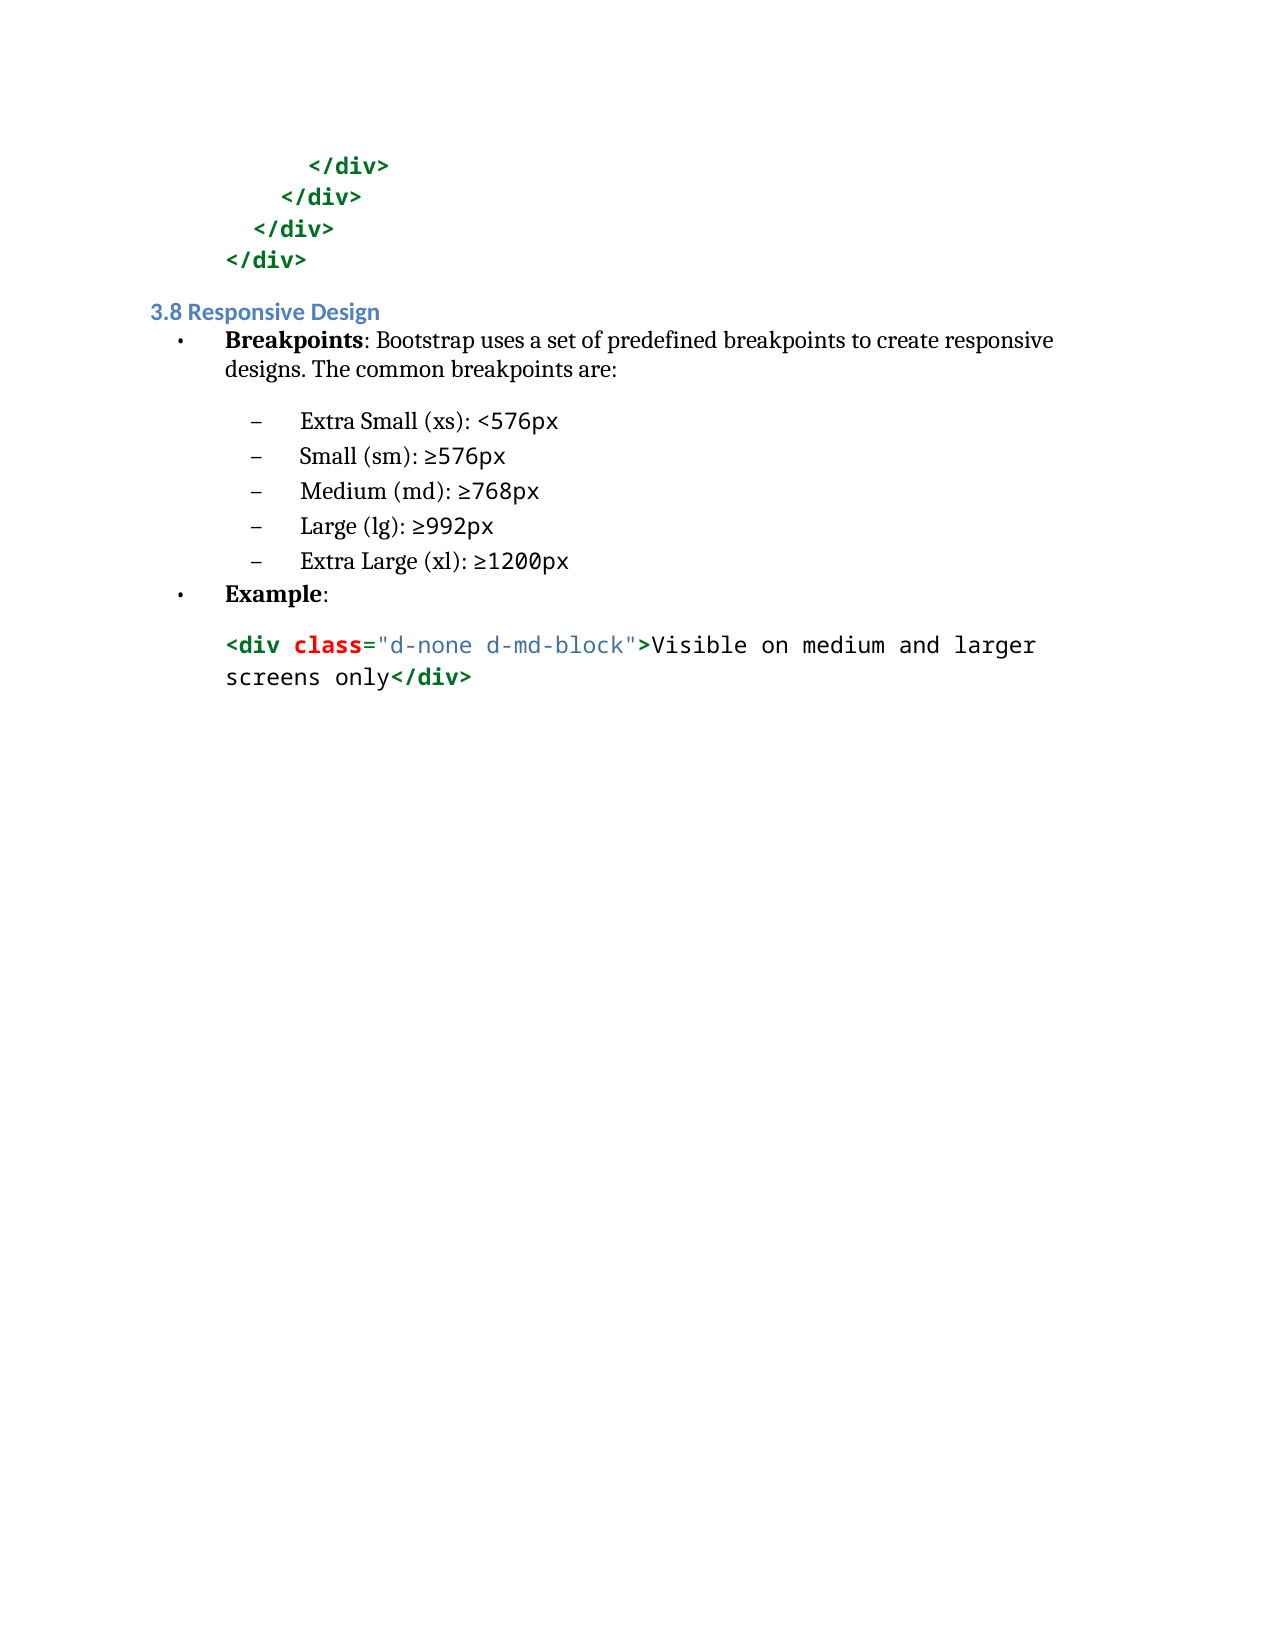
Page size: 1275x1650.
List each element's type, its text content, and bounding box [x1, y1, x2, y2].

list Extra Large (xl): ≥1200px [250, 545, 1125, 576]
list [175, 150, 1125, 275]
list Extra Small (xs): <576px [250, 405, 1125, 436]
list Small (sm): ≥576px [250, 440, 1125, 471]
list Breakpoints: Bootstrap uses a set of predefined breakpoints to create responsive designs. The common breakpoints are: [175, 326, 1125, 384]
list <div class="d-none d-md-block">Visible on medium and larger screens only</div> [175, 629, 1125, 692]
subtitle 3.8 Responsive Design [150, 296, 1125, 326]
list Example: [175, 580, 1125, 608]
list Large (lg): ≥992px [250, 510, 1125, 541]
list Medium (md): ≥768px [250, 475, 1125, 506]
